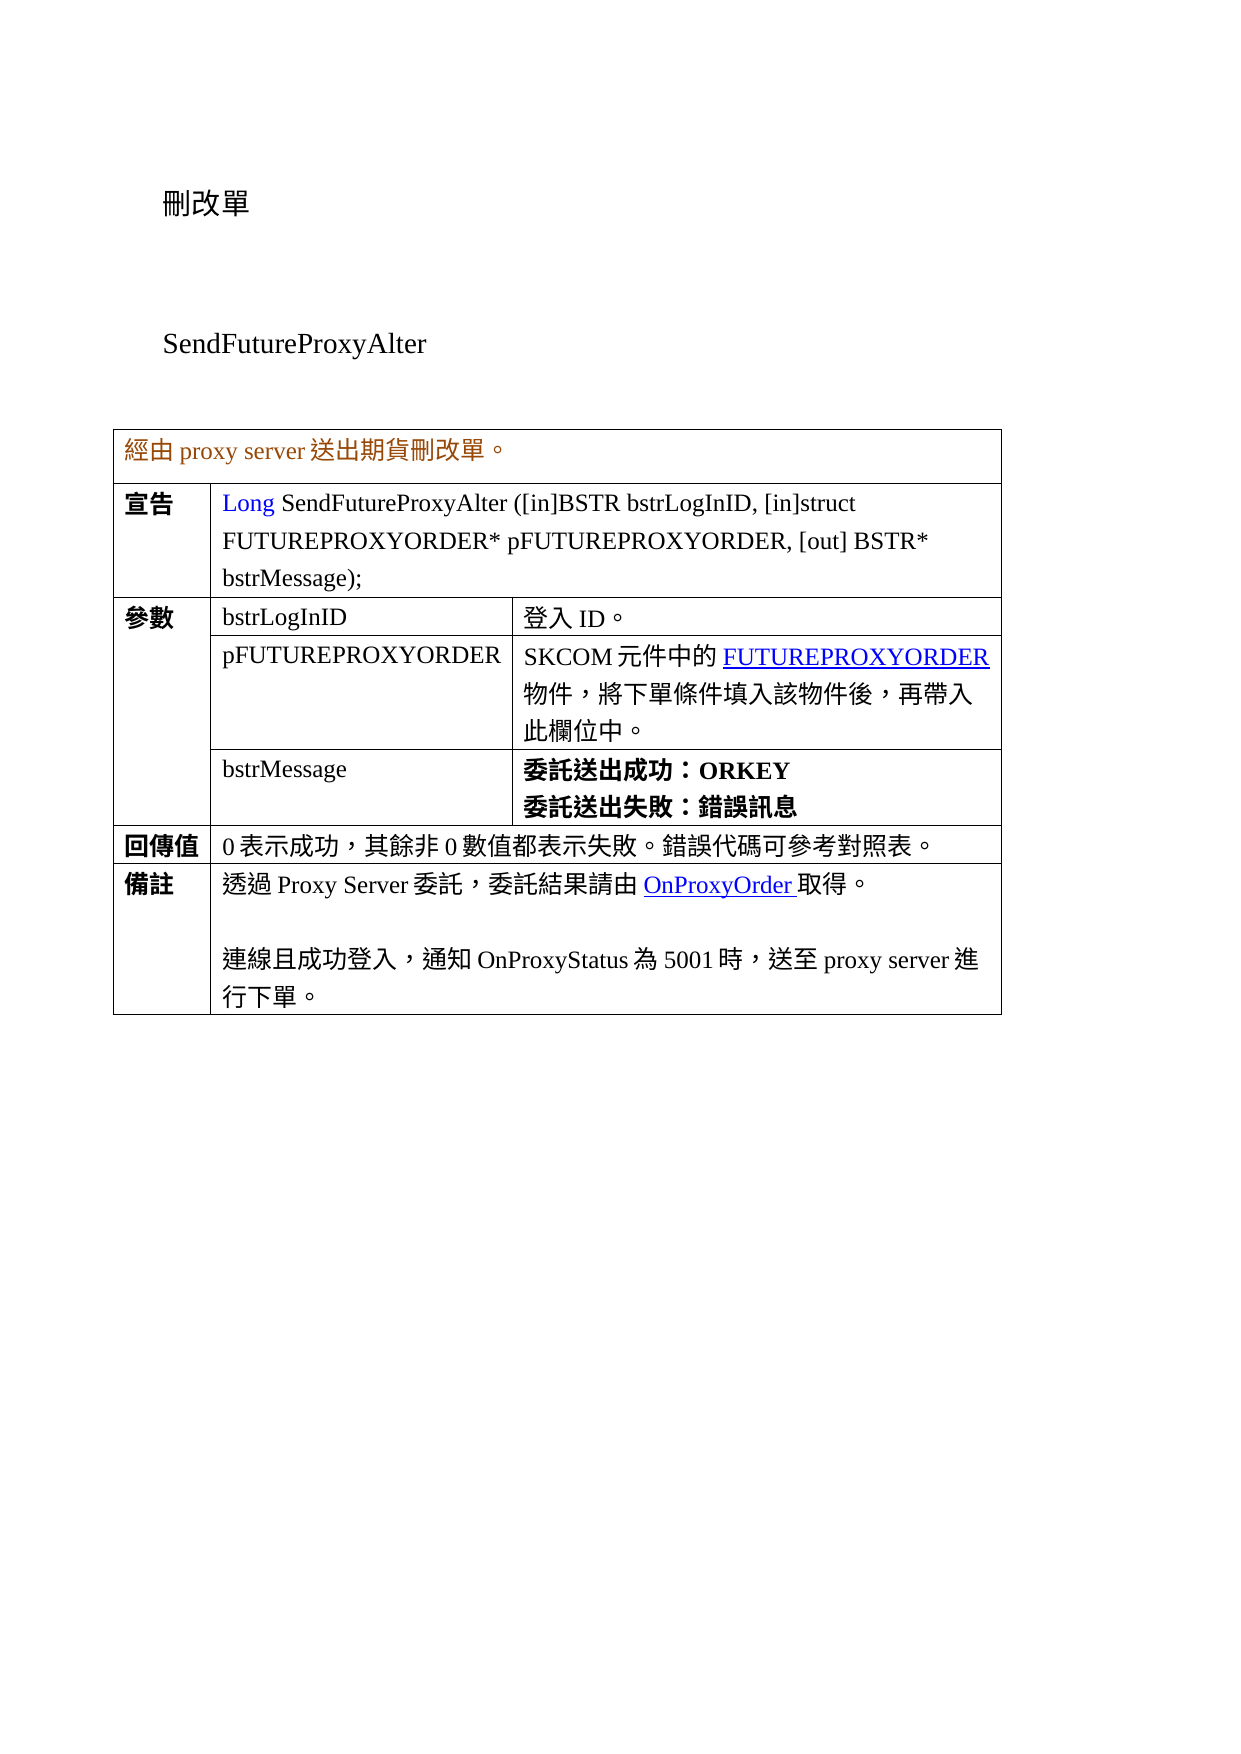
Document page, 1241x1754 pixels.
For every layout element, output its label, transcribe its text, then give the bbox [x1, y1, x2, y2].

table_cell 回傳值 [114, 826, 210, 863]
table_cell Long SendFutureProxyAlter ([in]BSTR bstrLogInID, [in]struct FUTUREPROXYORDER* pFUTUREPROXYORDER, [out] BSTR* bstrMessage); [211, 484, 1001, 597]
subtitle SendFutureProxyAlter [162, 324, 1128, 362]
table_cell 登入ID。 [513, 598, 1001, 635]
table_cell 備註 [114, 864, 210, 1014]
table_cell bstrLogInID [211, 598, 512, 635]
table_cell 透過Proxy Server委託，委託結果請由OnProxyOrder取得。 連線且成功登入，通知OnProxyStatus為5001時，送至proxy server進行下單。 [211, 864, 1001, 1014]
table_cell 宣告 [114, 484, 210, 597]
table_cell 委託送出成功：ORKEY 委託送出失敗：錯誤訊息 [513, 750, 1001, 825]
table_cell 0表示成功，其餘非0數值都表示失敗。錯誤代碼可參考對照表。 [211, 826, 1001, 863]
table_cell bstrMessage [211, 750, 512, 825]
table_cell pFUTUREPROXYORDER [211, 636, 512, 749]
subtitle 刪改單 [162, 164, 1128, 239]
table_cell 參數 [114, 598, 210, 825]
table_header 經由proxy server送出期貨刪改單。 [114, 430, 1001, 483]
table_cell SKCOM元件中的FUTUREPROXYORDER物件，將下單條件填入該物件後，再帶入此欄位中。 [513, 636, 1001, 749]
